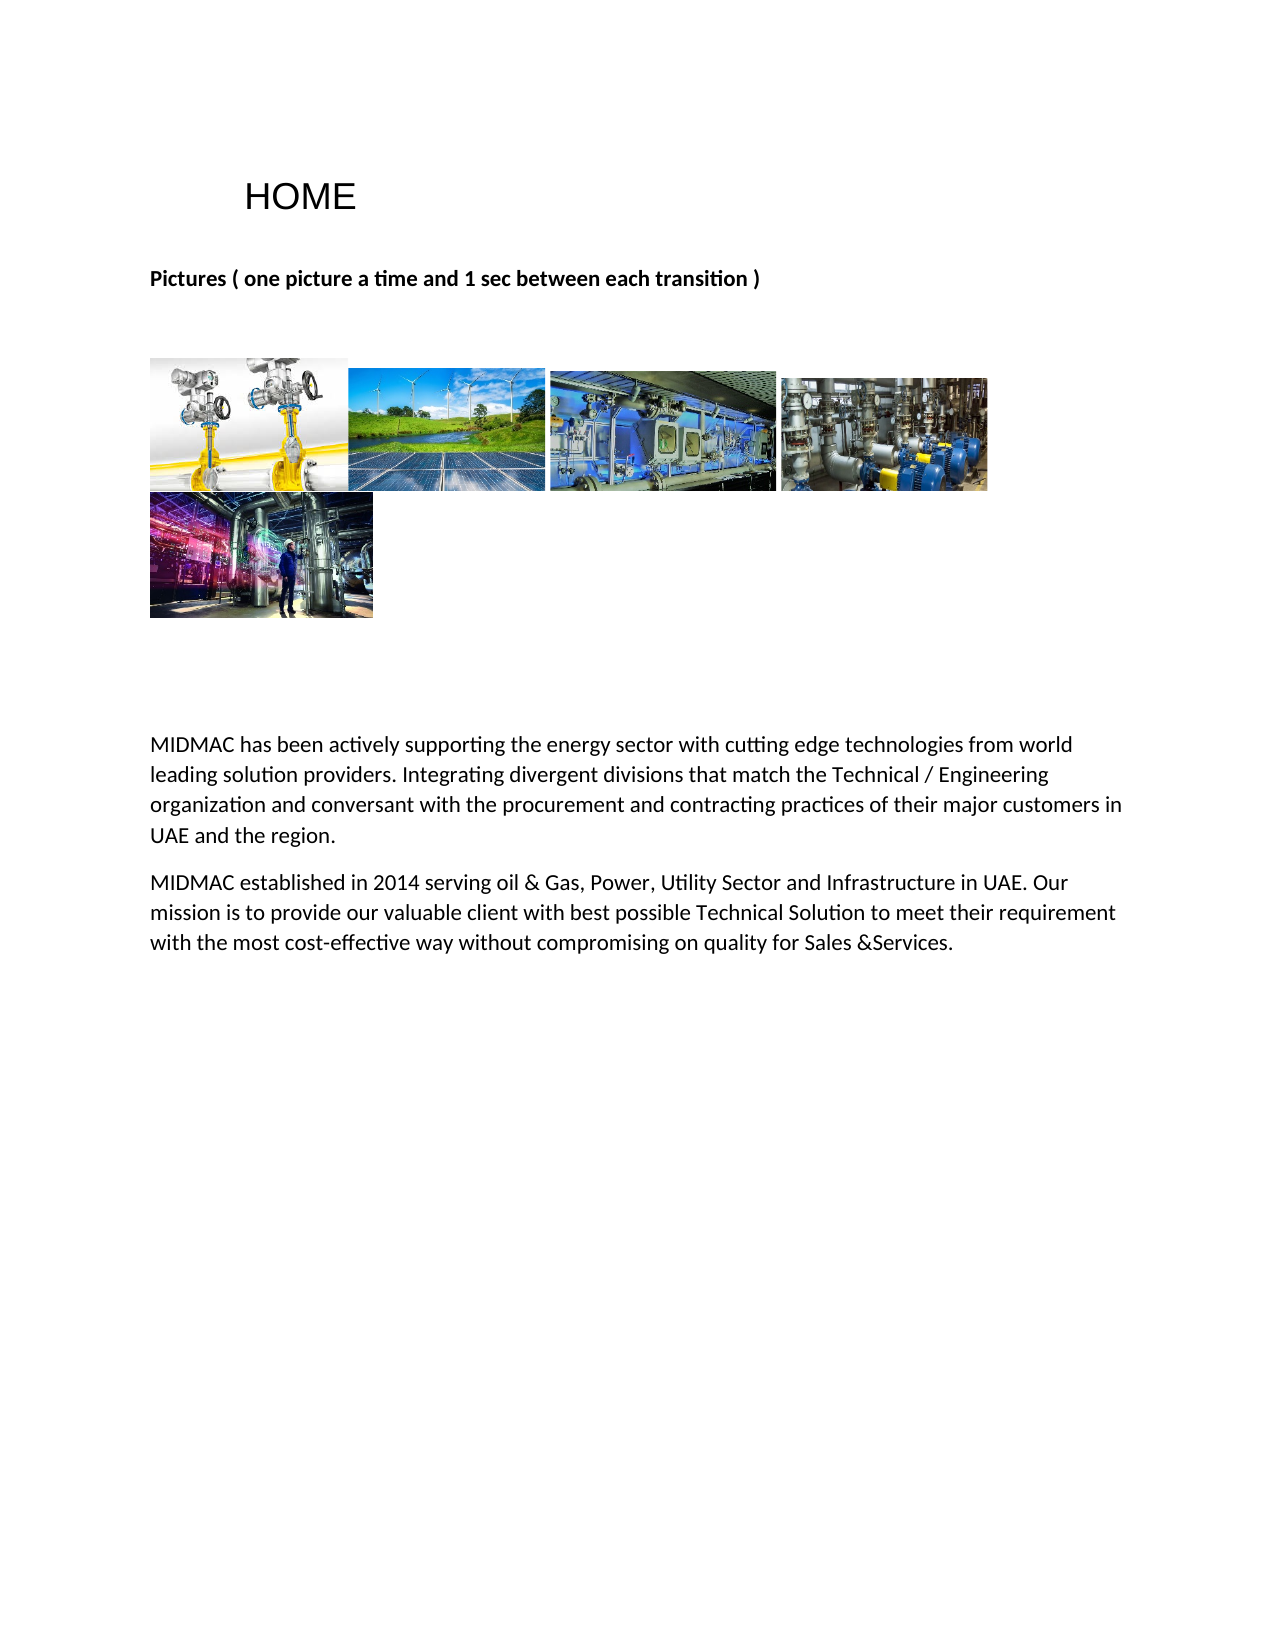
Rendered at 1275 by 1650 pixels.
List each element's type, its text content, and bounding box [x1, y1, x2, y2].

text MIDMAC has been actively supporting the energy sector with cutting edge technologies from world leading solution providers. Integrating divergent divisions that match the Technical / Engineering organization and conversant with the procurement and contracting practices of their major customers in UAE and the region. [150, 730, 1125, 849]
text MIDMAC established in 2014 serving oil & Gas, Power, Utility Sector and Infrastructure in UAE. Our mission is to provide our valuable client with best possible Technical Solution to meet their requirement with the most cost-effective way without compromising on quality for Sales &Services. [150, 868, 1125, 956]
picture [781, 378, 988, 491]
picture [150, 492, 373, 618]
picture [550, 371, 777, 491]
picture [150, 358, 546, 491]
text Pictures ( one picture a time and 1 sec between each transition ) [150, 264, 1125, 292]
text HOME [244, 174, 1125, 217]
